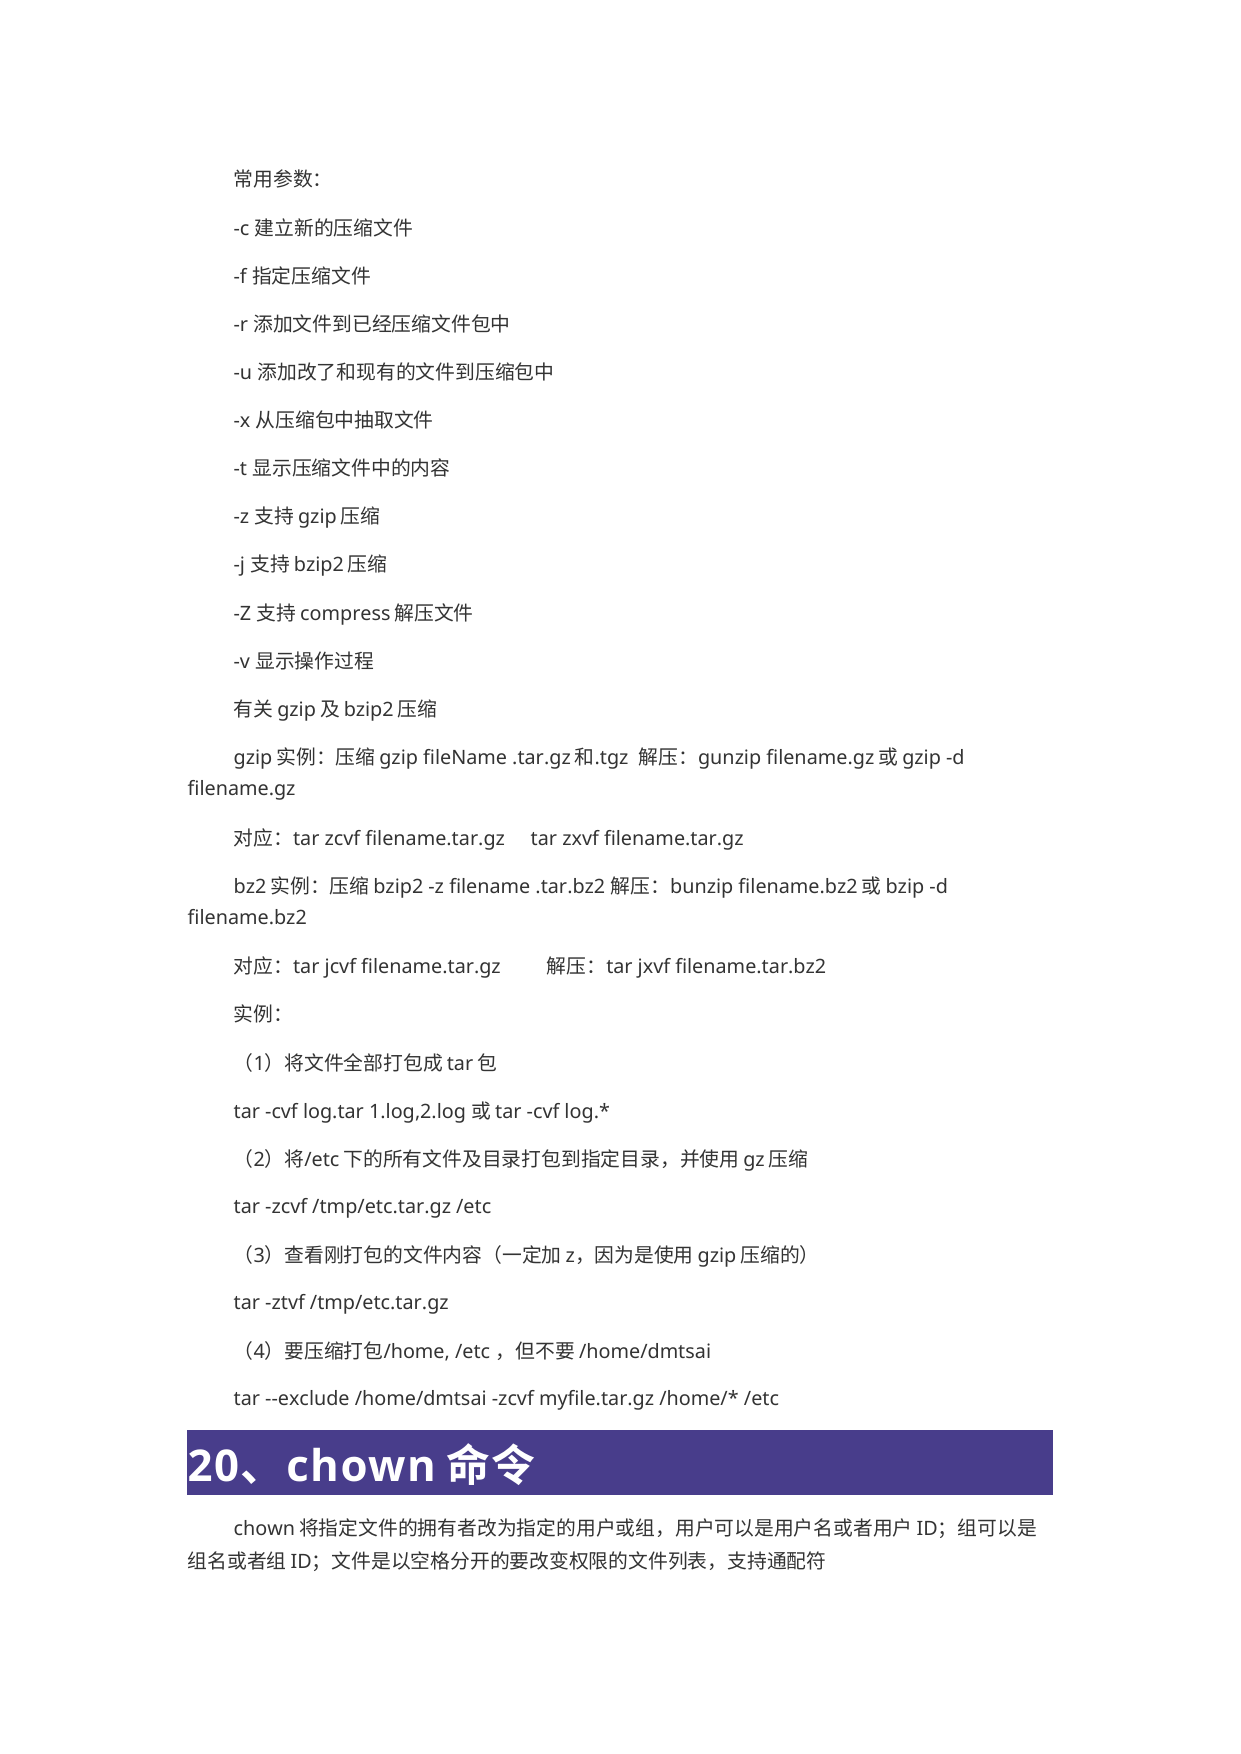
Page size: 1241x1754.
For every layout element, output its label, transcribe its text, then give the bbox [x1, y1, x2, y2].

text （4）要压缩打包/home, /etc ，但不要 /home/dmtsai [187, 1334, 1053, 1366]
text 对应：tar jcvf filename.tar.gz 解压：tar jxvf filename.tar.bz2 [187, 949, 1053, 981]
text -x 从压缩包中抽取文件 [187, 403, 1053, 435]
text -Z 支持compress解压文件 [187, 595, 1053, 628]
text -j 支持bzip2压缩 [187, 547, 1053, 579]
text -c 建立新的压缩文件 [187, 210, 1053, 243]
text 有关gzip及bzip2压缩 [187, 691, 1053, 724]
text 常用参数： [187, 162, 1053, 194]
text （3）查看刚打包的文件内容（一定加z，因为是使用gzip压缩的） [187, 1238, 1053, 1270]
text -f 指定压缩文件 [187, 258, 1053, 291]
text gzip实例：压缩gzip fileName .tar.gz和.tgz 解压：gunzip filename.gz或gzip -d filename.gz [187, 739, 1053, 804]
subtitle 20、chown命令 [187, 1430, 1053, 1495]
text -z 支持gzip压缩 [187, 499, 1053, 531]
text -t 显示压缩文件中的内容 [187, 451, 1053, 483]
text tar --exclude /home/dmtsai -zcvf myfile.tar.gz /home/* /etc [187, 1382, 1053, 1414]
text （1）将文件全部打包成tar包 [187, 1045, 1053, 1078]
text -r 添加文件到已经压缩文件包中 [187, 306, 1053, 339]
text 对应：tar zcvf filename.tar.gz tar zxvf filename.tar.gz [187, 820, 1053, 853]
text tar -zcvf /tmp/etc.tar.gz /etc [187, 1189, 1053, 1222]
text 实例： [187, 997, 1053, 1029]
text -u 添加改了和现有的文件到压缩包中 [187, 354, 1053, 387]
text tar -cvf log.tar 1.log,2.log 或tar -cvf log.* [187, 1093, 1053, 1126]
text bz2实例：压缩bzip2 -z filename .tar.bz2 解压：bunzip filename.bz2或bzip -d filename.bz2 [187, 868, 1053, 933]
text （2）将/etc下的所有文件及目录打包到指定目录，并使用gz压缩 [187, 1141, 1053, 1174]
text tar -ztvf /tmp/etc.tar.gz [187, 1286, 1053, 1318]
text -v 显示操作过程 [187, 643, 1053, 676]
text chown将指定文件的拥有者改为指定的用户或组，用户可以是用户名或者用户ID；组可以是组名或者组ID；文件是以空格分开的要改变权限的文件列表，支持通配符 [187, 1511, 1053, 1576]
